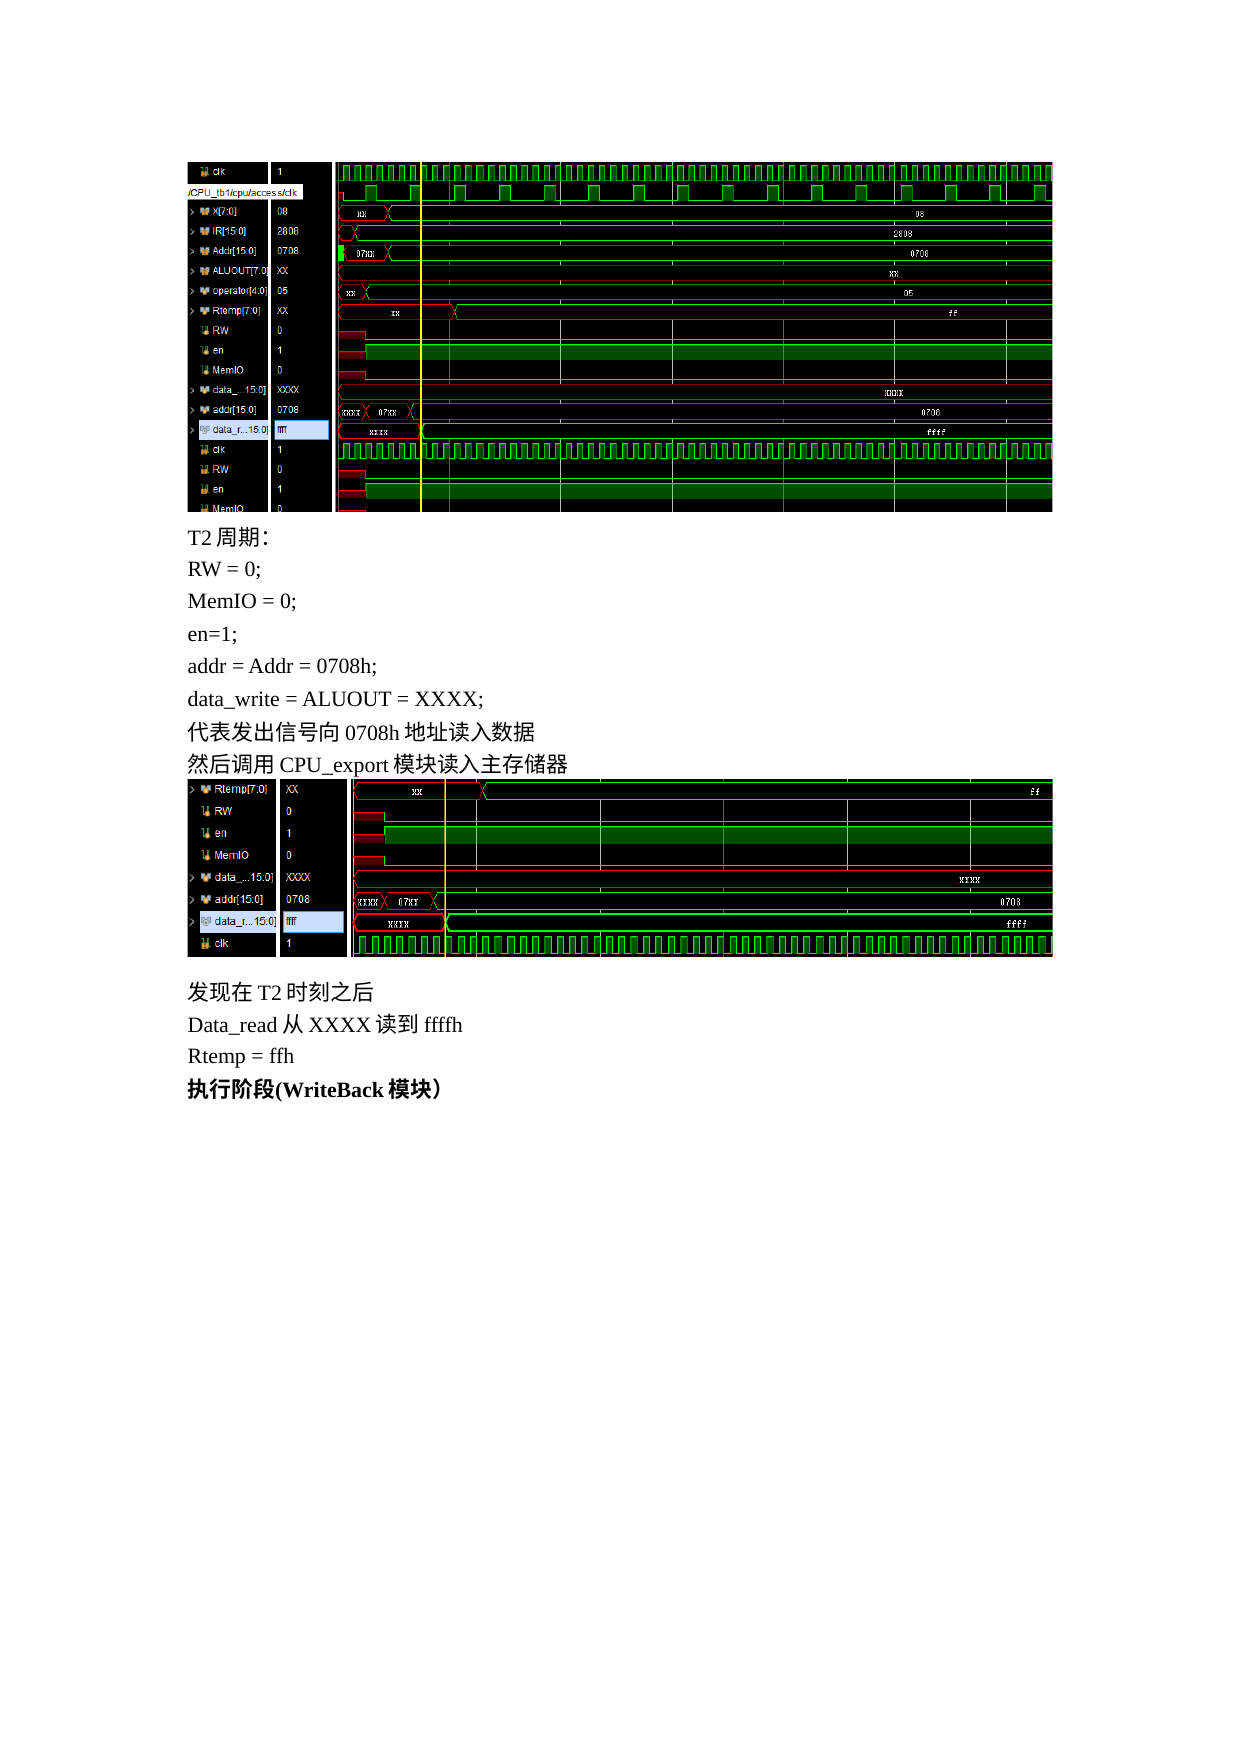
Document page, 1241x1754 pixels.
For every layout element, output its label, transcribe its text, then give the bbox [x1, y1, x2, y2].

text 执行阶段(WriteBack模块） [187, 1072, 1053, 1104]
text data_write = ALUOUT = XXXX; [187, 682, 1053, 714]
text 然后调用CPU_export模块读入主存储器 [187, 747, 1053, 779]
text 发现在T2时刻之后 [187, 974, 1053, 1007]
picture [187, 779, 1053, 957]
text addr = Addr = 0708h; [187, 649, 1053, 682]
text RW = 0; [187, 552, 1053, 584]
text 代表发出信号向0708h地址读入数据 [187, 714, 1053, 747]
text MemIO = 0; [187, 584, 1053, 617]
text T2周期： [187, 519, 1053, 552]
picture [187, 162, 1053, 512]
text Rtemp = ffh [187, 1039, 1053, 1072]
text Data_read从XXXX读到ffffh [187, 1007, 1053, 1039]
text en=1; [187, 617, 1053, 649]
